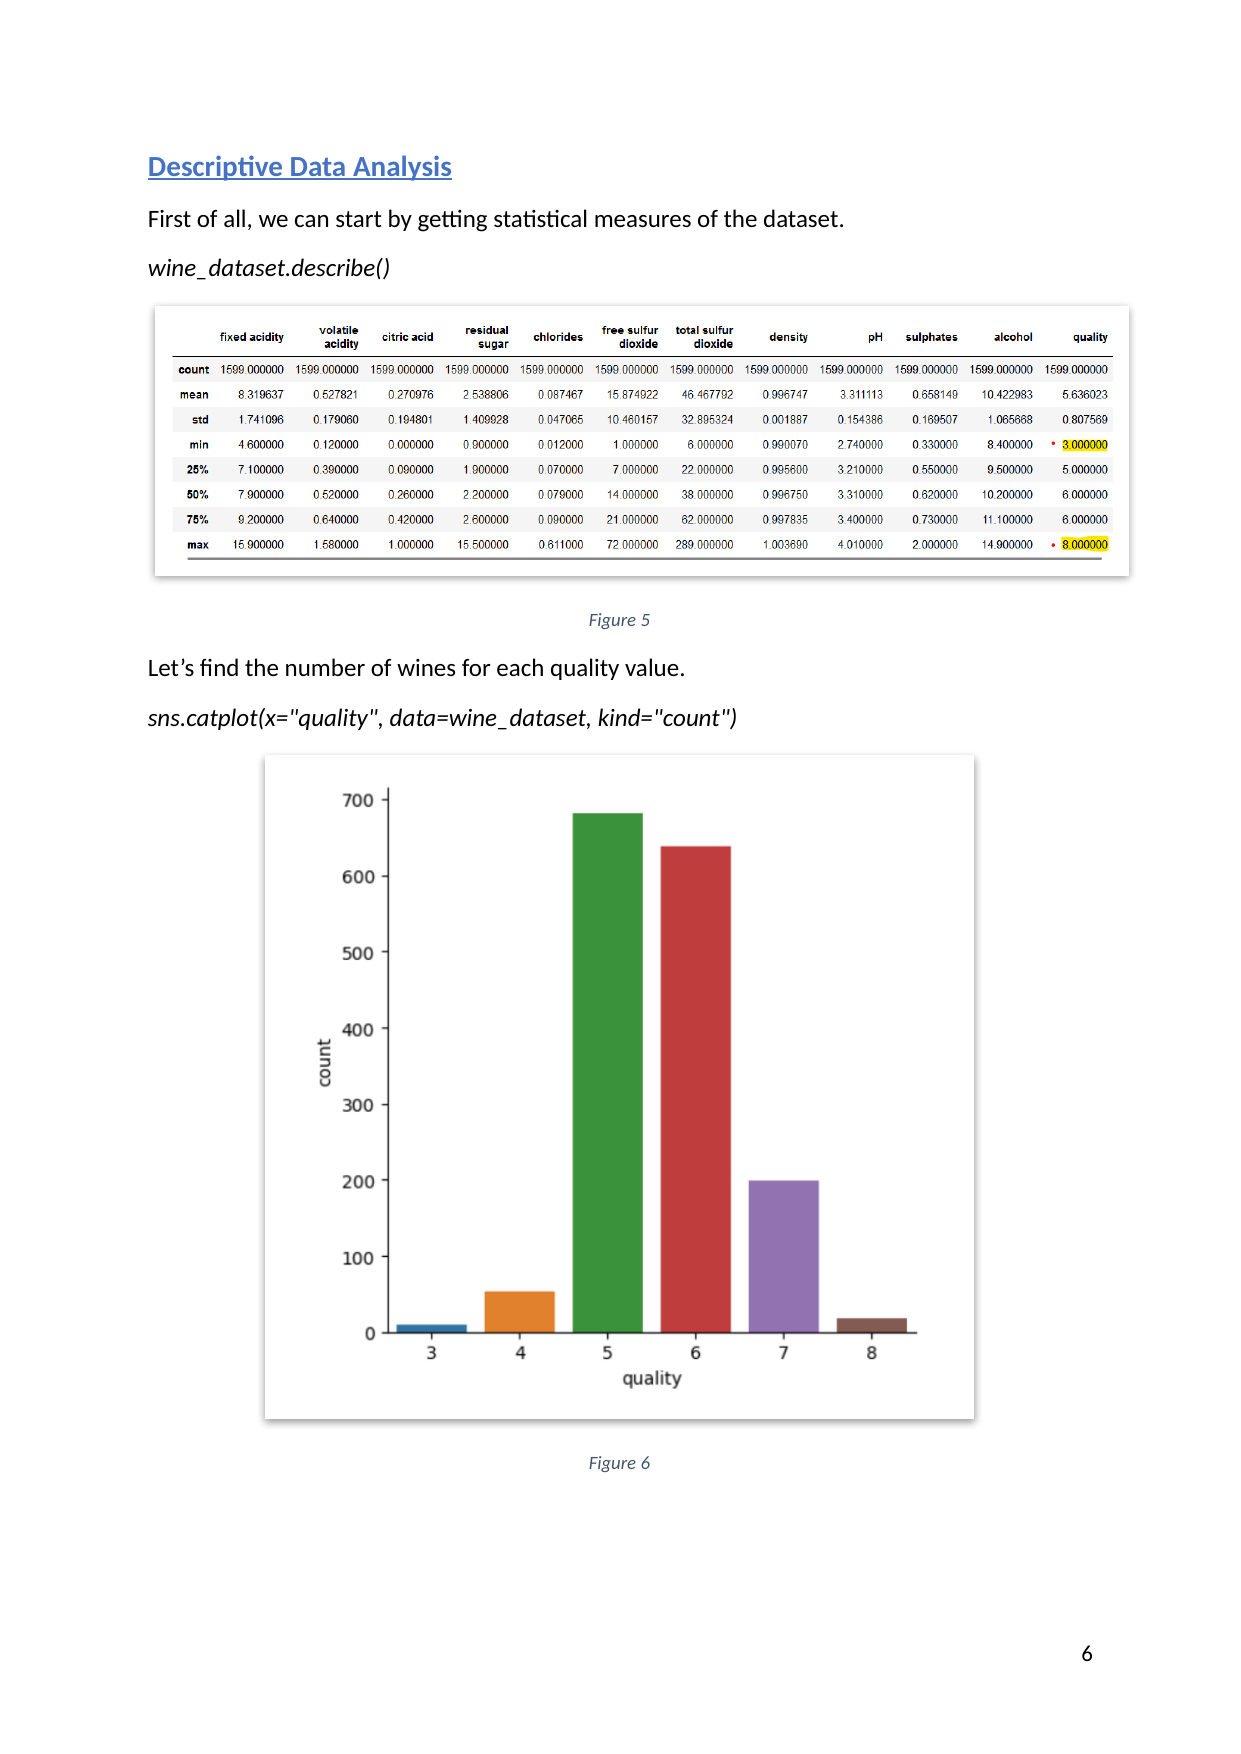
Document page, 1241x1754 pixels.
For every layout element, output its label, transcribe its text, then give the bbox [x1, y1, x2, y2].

text Descriptive Data Analysis [148, 148, 1093, 183]
text wine_dataset.describe() [148, 252, 1093, 283]
text First of all, we can start by getting statistical measures of the dataset. [148, 203, 1093, 233]
text Let’s find the number of wines for each quality value. [148, 652, 1093, 683]
text sns.catplot(x="quality", data=wine_dataset, kind="count") [148, 702, 1093, 732]
picture [279, 770, 960, 1405]
picture [169, 321, 1114, 561]
